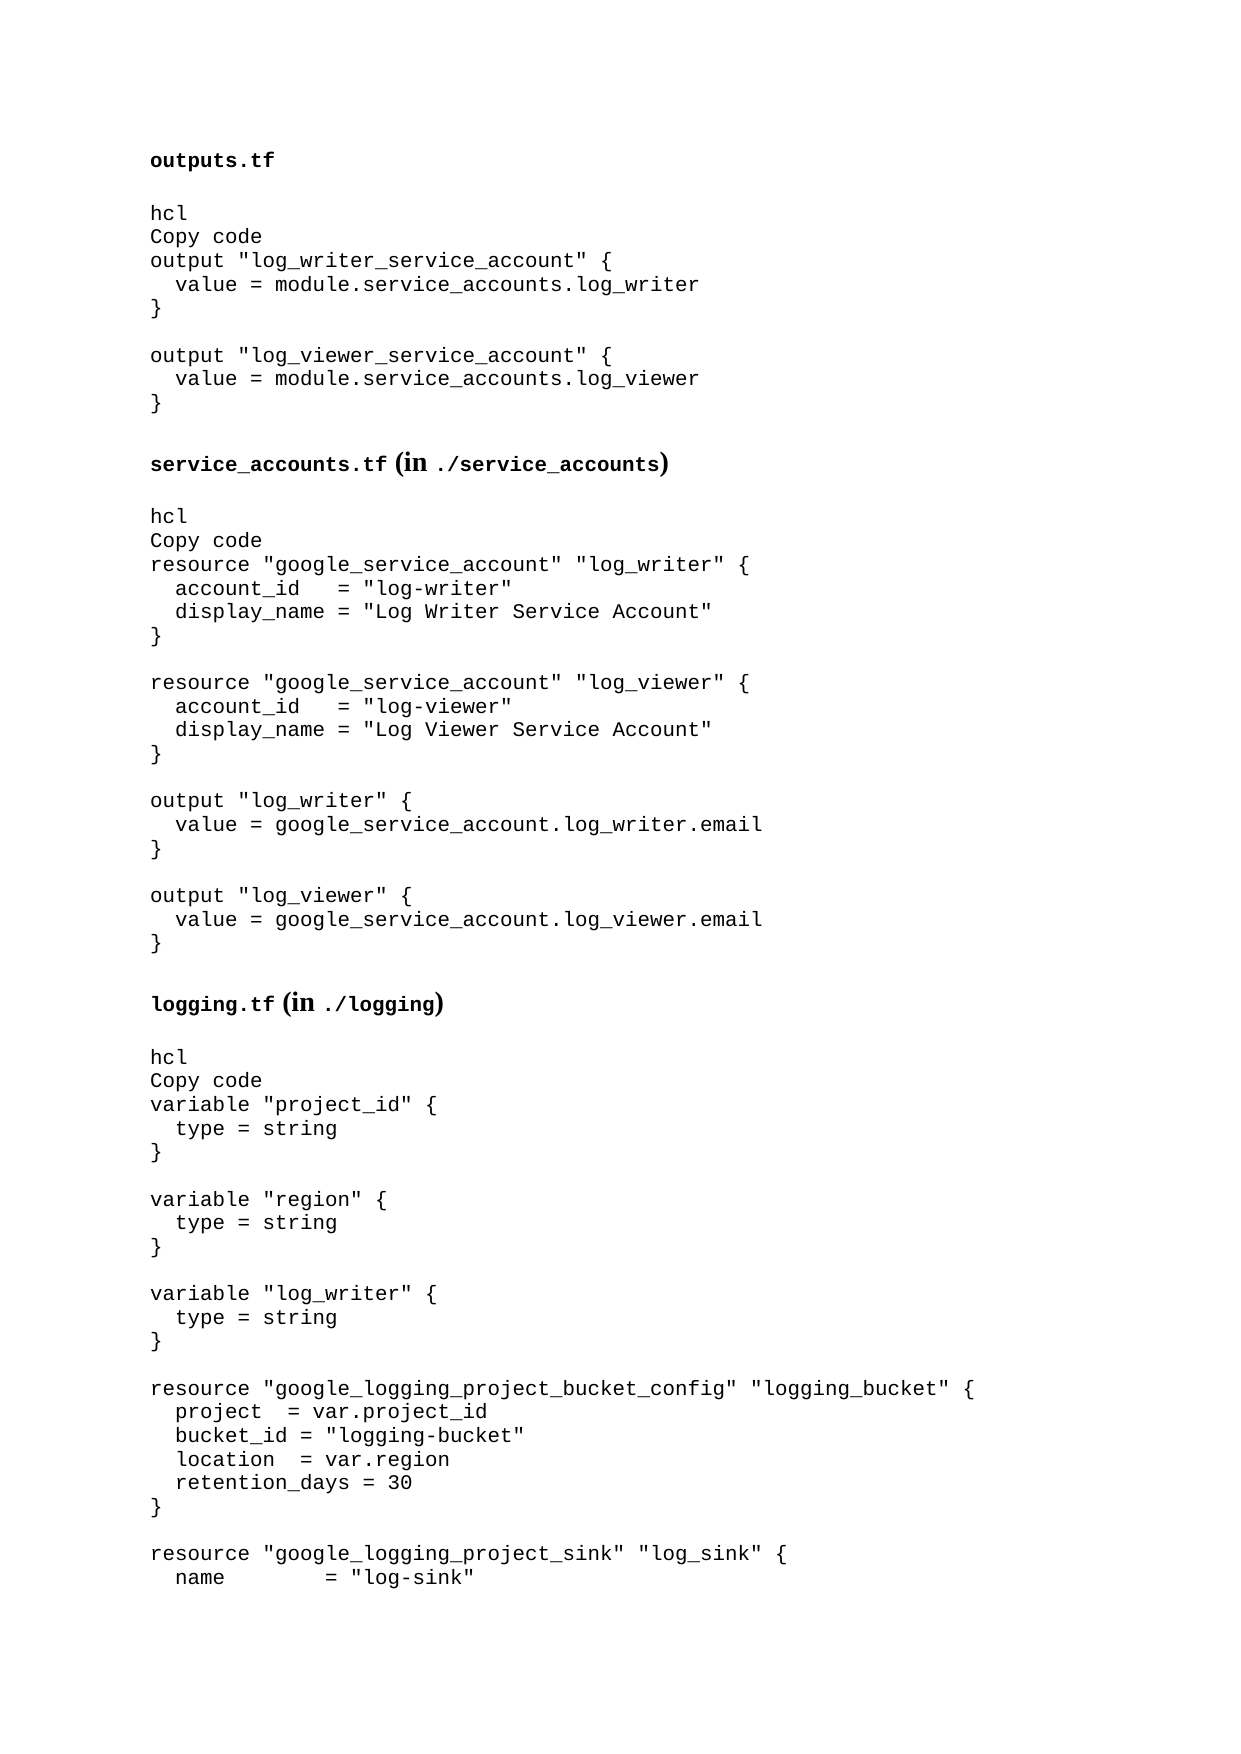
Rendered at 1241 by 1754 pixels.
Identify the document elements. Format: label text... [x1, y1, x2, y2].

text bucket_id = "logging-bucket" [150, 1425, 1090, 1449]
text } [150, 1496, 1090, 1520]
text display_name = "Log Writer Service Account" [150, 601, 1090, 625]
text account_id = "log-viewer" [150, 696, 1090, 719]
text hcl [150, 203, 1090, 226]
text } [150, 1331, 1090, 1354]
text retention_days = 30 [150, 1472, 1090, 1496]
text service_accounts.tf (in ./service_accounts) [150, 445, 1090, 477]
text resource "google_logging_project_bucket_config" "logging_bucket" { [150, 1378, 1090, 1401]
text outputs.tf [150, 150, 1090, 174]
text type = string [150, 1307, 1090, 1331]
text output "log_viewer" { [150, 885, 1090, 908]
text resource "google_logging_project_sink" "log_sink" { [150, 1543, 1090, 1567]
text location = var.region [150, 1449, 1090, 1472]
text resource "google_service_account" "log_viewer" { [150, 672, 1090, 696]
text } [150, 743, 1090, 767]
text type = string [150, 1118, 1090, 1141]
text } [150, 838, 1090, 861]
text display_name = "Log Viewer Service Account" [150, 719, 1090, 743]
text output "log_writer_service_account" { [150, 250, 1090, 274]
text output "log_writer" { [150, 790, 1090, 814]
text Copy code [150, 1070, 1090, 1094]
text variable "project_id" { [150, 1094, 1090, 1118]
text } [150, 392, 1090, 416]
text } [150, 625, 1090, 648]
text variable "log_writer" { [150, 1283, 1090, 1307]
text hcl [150, 507, 1090, 530]
text value = module.service_accounts.log_viewer [150, 368, 1090, 392]
text logging.tf (in ./logging) [150, 985, 1090, 1018]
text } [150, 297, 1090, 321]
text value = google_service_account.log_viewer.email [150, 908, 1090, 932]
text value = google_service_account.log_writer.email [150, 814, 1090, 838]
text name = "log-sink" [150, 1567, 1090, 1591]
text account_id = "log-writer" [150, 577, 1090, 601]
text type = string [150, 1212, 1090, 1236]
text project = var.project_id [150, 1401, 1090, 1425]
text Copy code [150, 530, 1090, 554]
text resource "google_service_account" "log_writer" { [150, 554, 1090, 577]
text variable "region" { [150, 1189, 1090, 1212]
text hcl [150, 1047, 1090, 1070]
text Copy code [150, 226, 1090, 250]
text } [150, 932, 1090, 956]
text value = module.service_accounts.log_writer [150, 274, 1090, 297]
text } [150, 1141, 1090, 1165]
text } [150, 1236, 1090, 1259]
text output "log_viewer_service_account" { [150, 345, 1090, 368]
